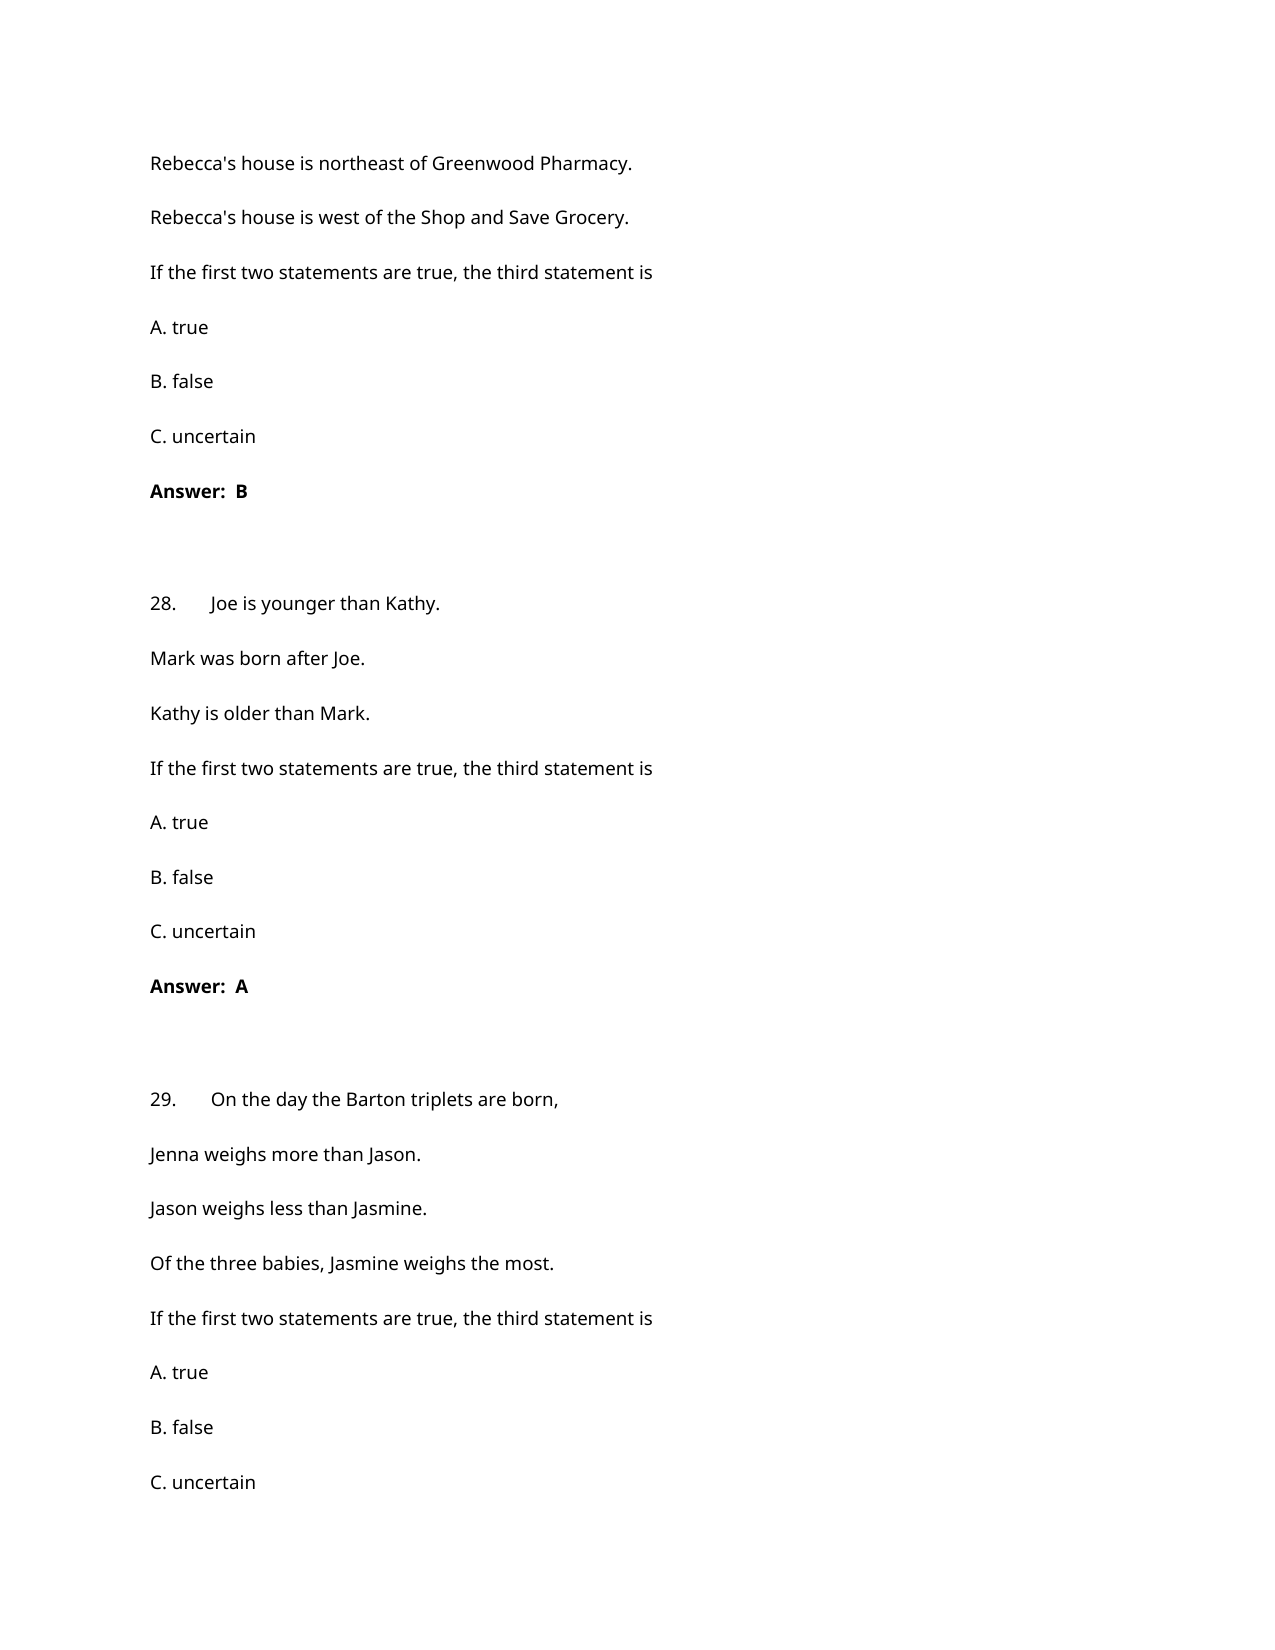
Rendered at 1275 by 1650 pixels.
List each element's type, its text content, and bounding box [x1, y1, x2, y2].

text Answer: B [150, 478, 1125, 504]
text Jason weighs less than Jasmine. [150, 1196, 1125, 1221]
text Jenna weighs more than Jason. [150, 1141, 1125, 1166]
text Rebecca's house is west of the Shop and Save Grocery. [150, 205, 1125, 230]
text A. true [150, 809, 1125, 835]
text C. uncertain [150, 1469, 1125, 1494]
text If the first two statements are true, the third statement is [150, 755, 1125, 780]
text Mark was born after Joe. [150, 645, 1125, 671]
text If the first two statements are true, the third statement is [150, 1305, 1125, 1330]
text C. uncertain [150, 423, 1125, 449]
text Answer: A [150, 973, 1125, 999]
text Of the three babies, Jasmine weighs the most. [150, 1250, 1125, 1276]
text A. true [150, 314, 1125, 339]
text B. false [150, 864, 1125, 890]
text 29. On the day the Barton triplets are born, [150, 1086, 1125, 1112]
text If the first two statements are true, the third statement is [150, 259, 1125, 285]
text A. true [150, 1359, 1125, 1385]
text B. false [150, 369, 1125, 394]
text C. uncertain [150, 919, 1125, 944]
text Kathy is older than Mark. [150, 700, 1125, 726]
text B. false [150, 1414, 1125, 1440]
text 28. Joe is younger than Kathy. [150, 591, 1125, 616]
text Rebecca's house is northeast of Greenwood Pharmacy. [150, 150, 1125, 176]
